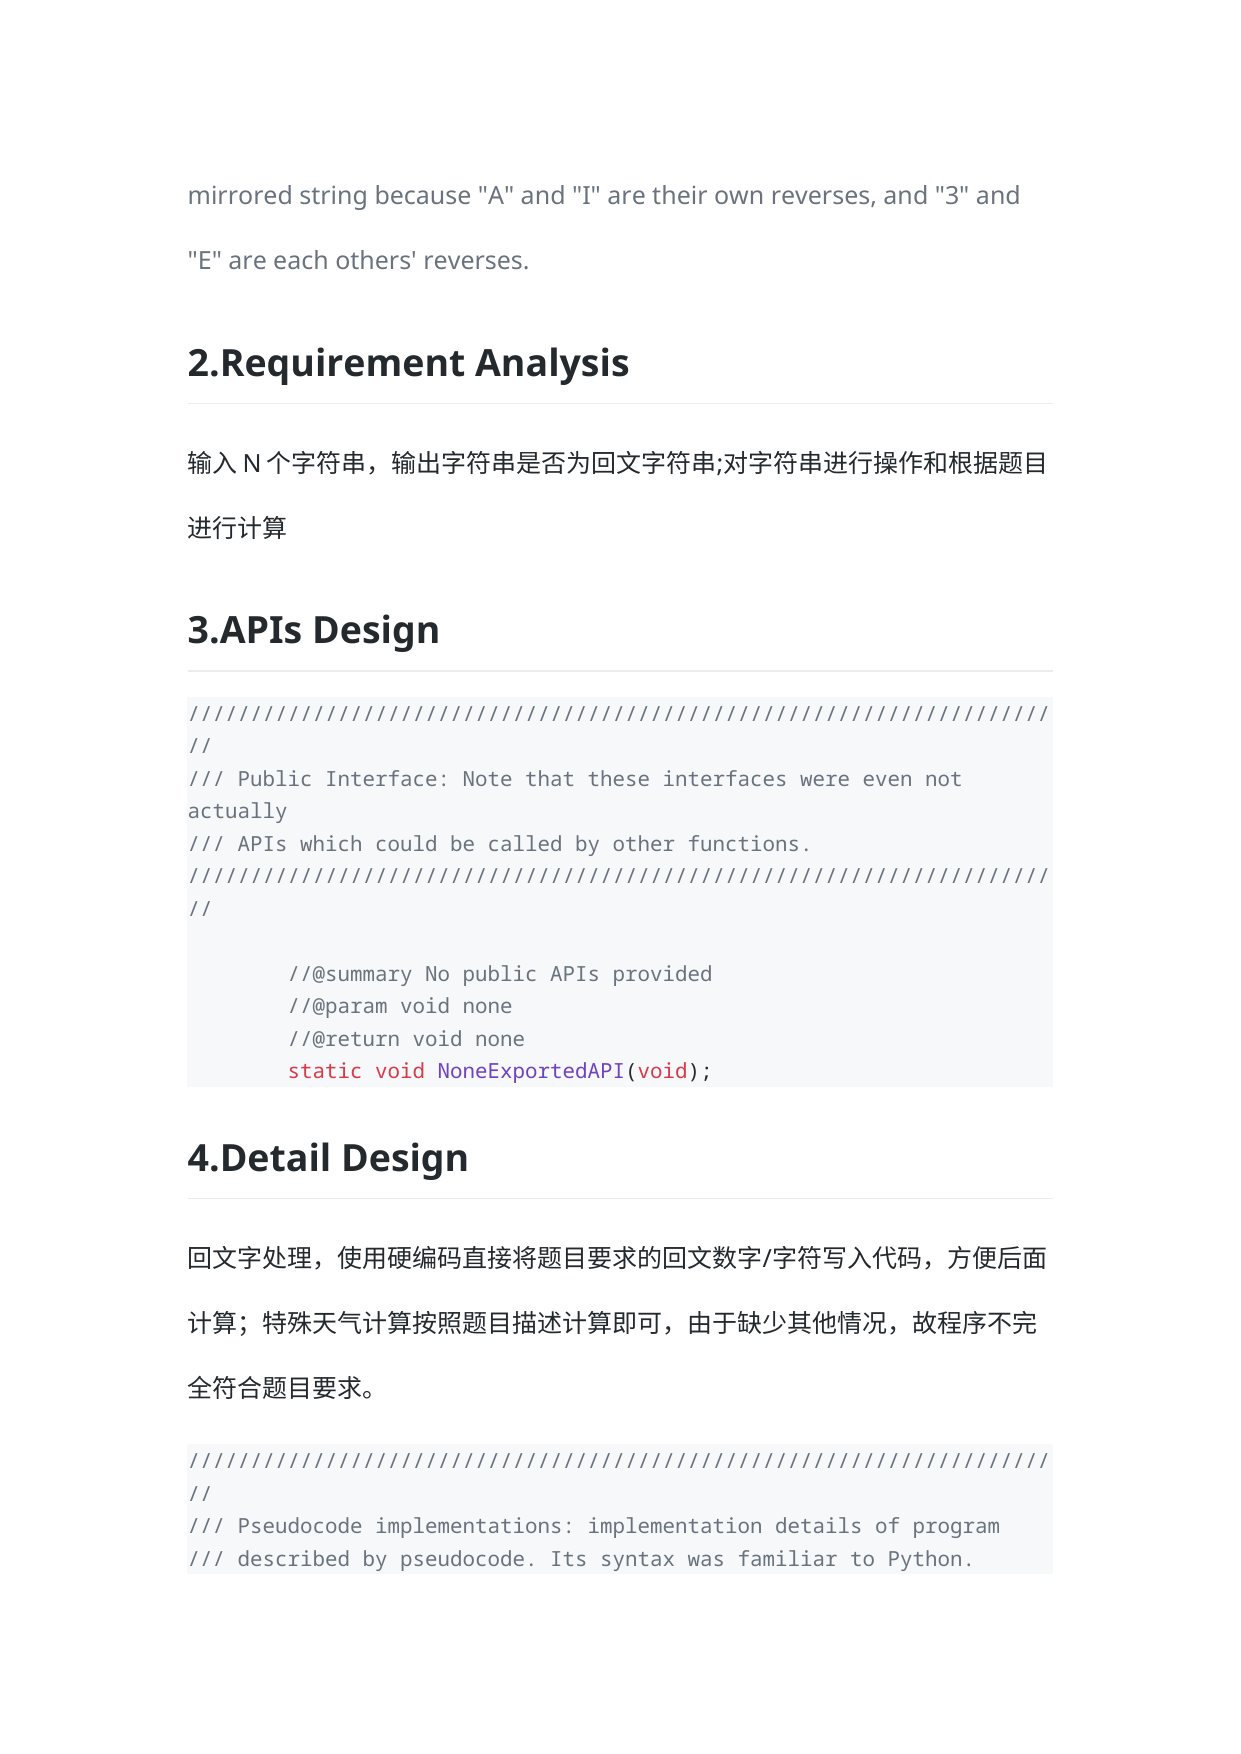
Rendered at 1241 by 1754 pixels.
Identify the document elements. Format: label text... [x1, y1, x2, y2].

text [187, 162, 1053, 292]
text //@param void none [187, 989, 1053, 1022]
text /////////////////////////////////////////////////////////////////////// [187, 697, 1053, 762]
text //@return void none [187, 1022, 1053, 1054]
text /////////////////////////////////////////////////////////////////////// [187, 859, 1053, 924]
text /// described by pseudocode. Its syntax was familiar to Python. [187, 1542, 1053, 1574]
text 2.Requirement Analysis [187, 329, 1053, 404]
text static void NoneExportedAPI(void); [187, 1054, 1053, 1087]
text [187, 1444, 1053, 1509]
text //@summary No public APIs provided [187, 957, 1053, 989]
text 回文字处理，使用硬编码直接将题目要求的回文数字/字符写入代码，方便后面计算；特殊天气计算按照题目描述计算即可，由于缺少其他情况，故程序不完全符合题目要求。 [187, 1224, 1053, 1419]
text 输入N个字符串，输出字符串是否为回文字符串;对字符串进行操作和根据题目进行计算 [187, 429, 1053, 559]
text /// Pseudocode implementations: implementation details of program [187, 1509, 1053, 1542]
text /// APIs which could be called by other functions. [187, 827, 1053, 859]
text /// Public Interface: Note that these interfaces were even not actually [187, 762, 1053, 827]
text 3.APIs Design [187, 597, 1053, 672]
text 4.Detail Design [187, 1124, 1053, 1199]
